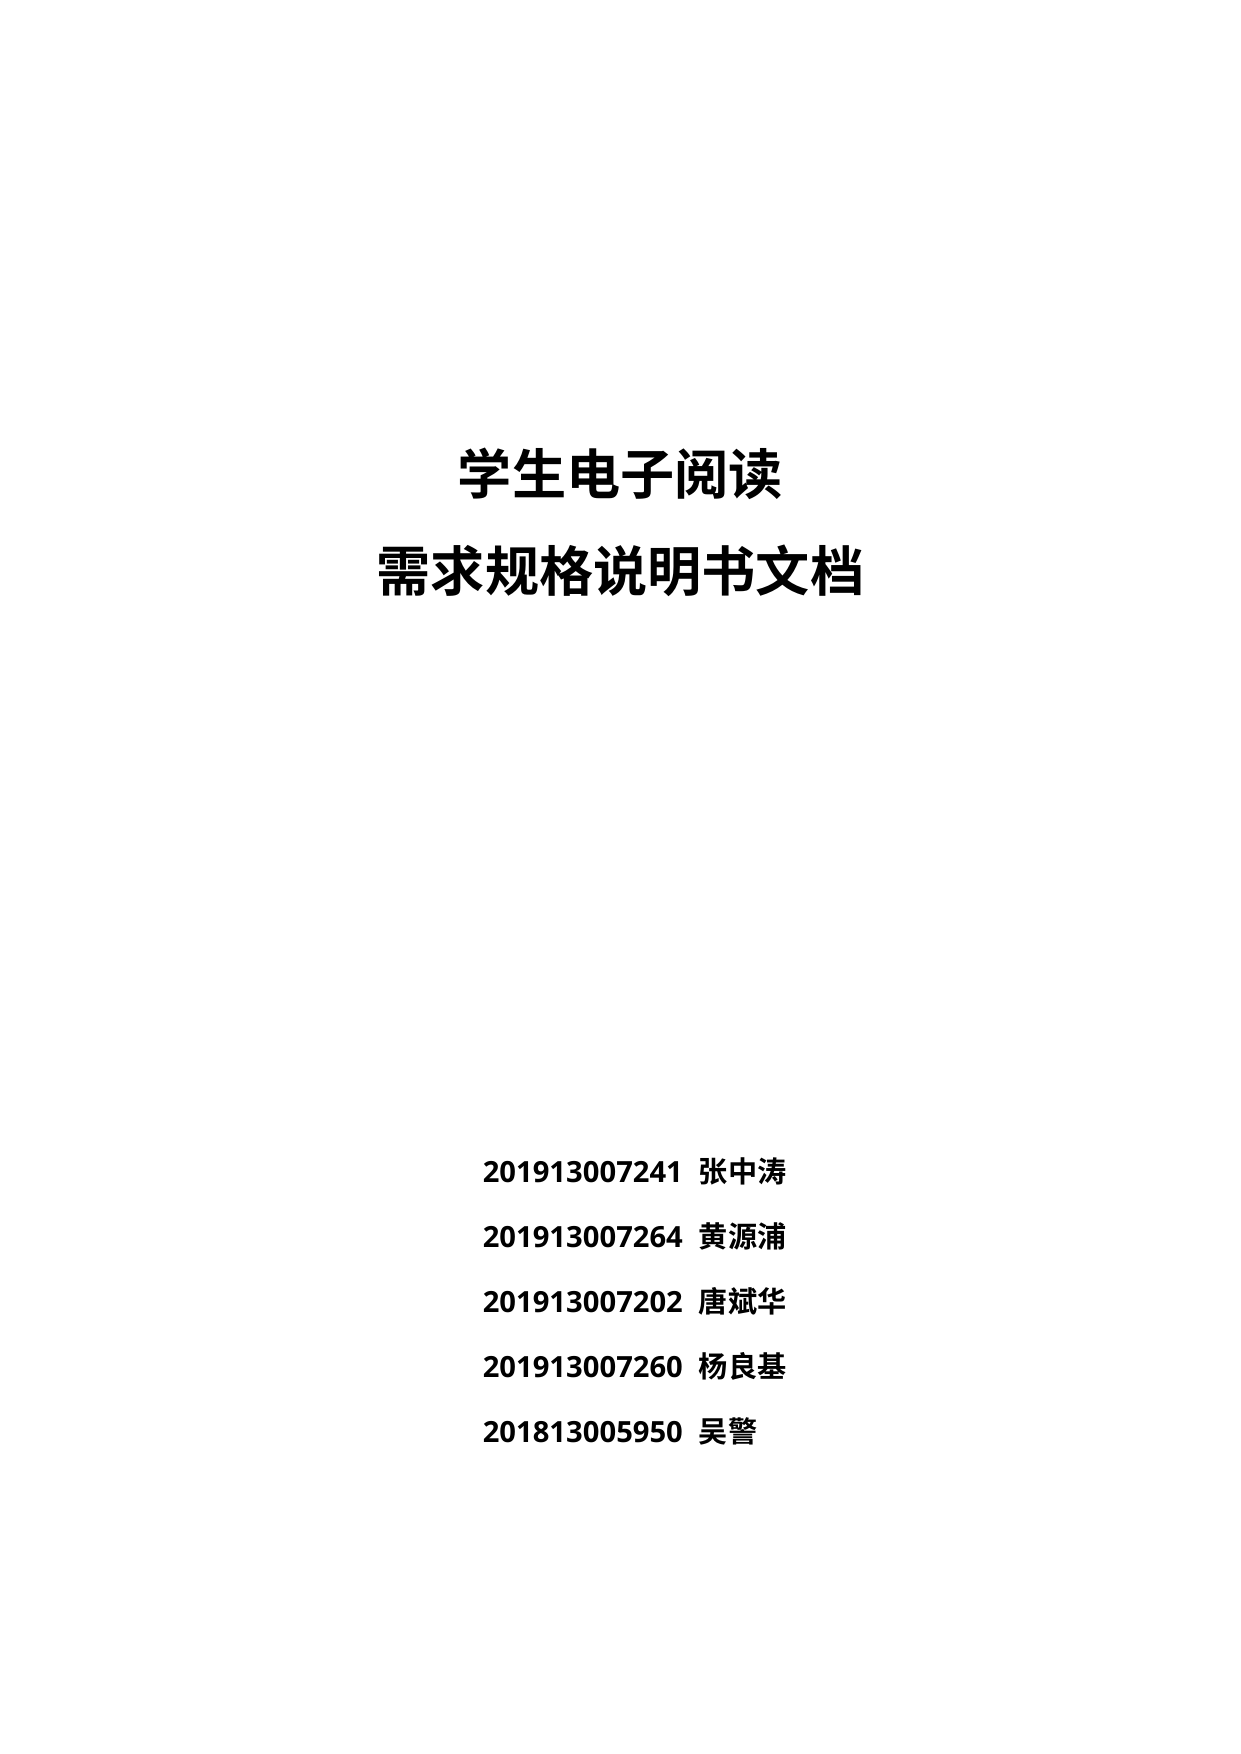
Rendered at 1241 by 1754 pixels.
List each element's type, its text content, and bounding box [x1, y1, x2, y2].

text 201913007264 黄源浦 [187, 1202, 1053, 1267]
text 需求规格说明书文档 [187, 519, 1053, 617]
text 201913007241 张中涛 [187, 1137, 1053, 1202]
text 学生电子阅读 [187, 422, 1053, 519]
text 201913007260 杨良基 [187, 1332, 1053, 1397]
text 201813005950 吴警 [187, 1397, 1053, 1462]
text 201913007202 唐斌华 [187, 1267, 1053, 1332]
